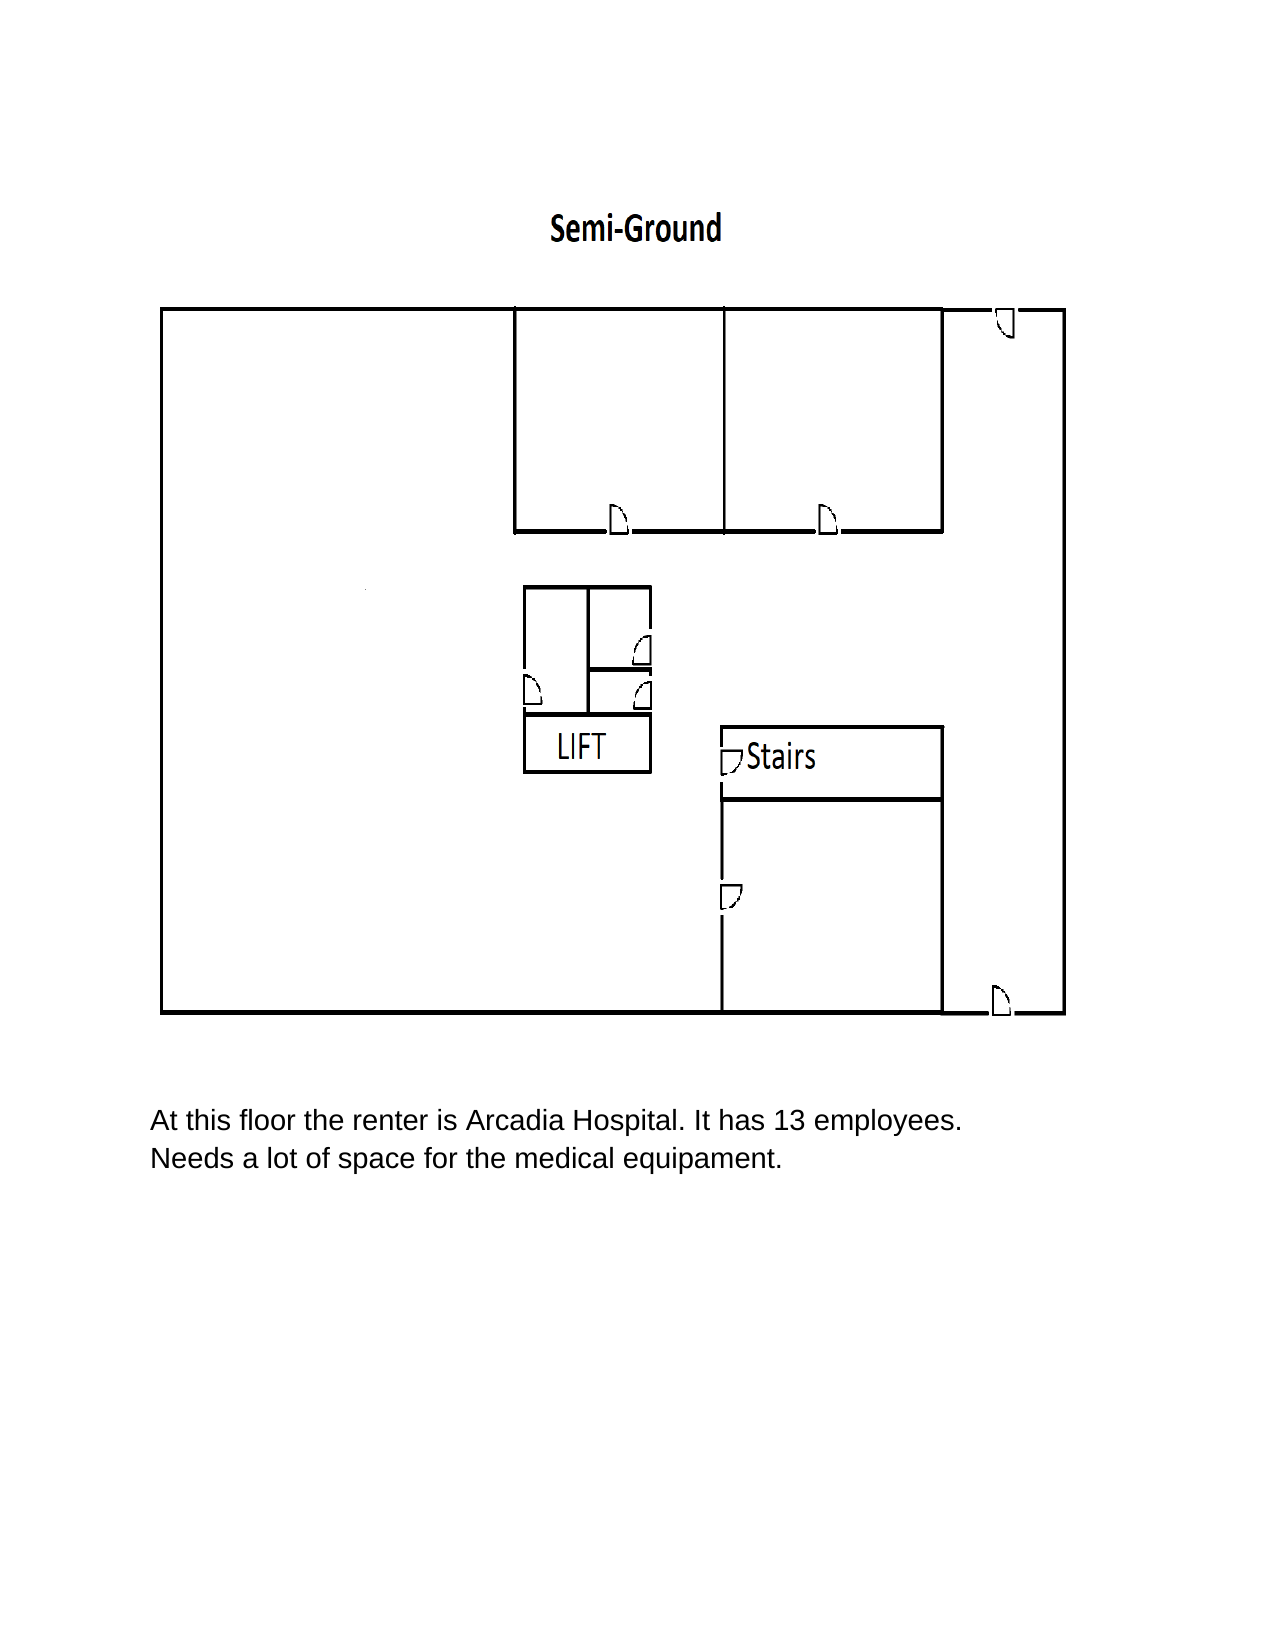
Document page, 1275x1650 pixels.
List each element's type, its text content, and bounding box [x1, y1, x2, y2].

text At this floor the renter is Arcadia Hospital. It has 13 employees. [150, 1103, 1125, 1136]
picture [150, 150, 1272, 1061]
text Needs a lot of space for the medical equipament. [150, 1141, 1125, 1175]
